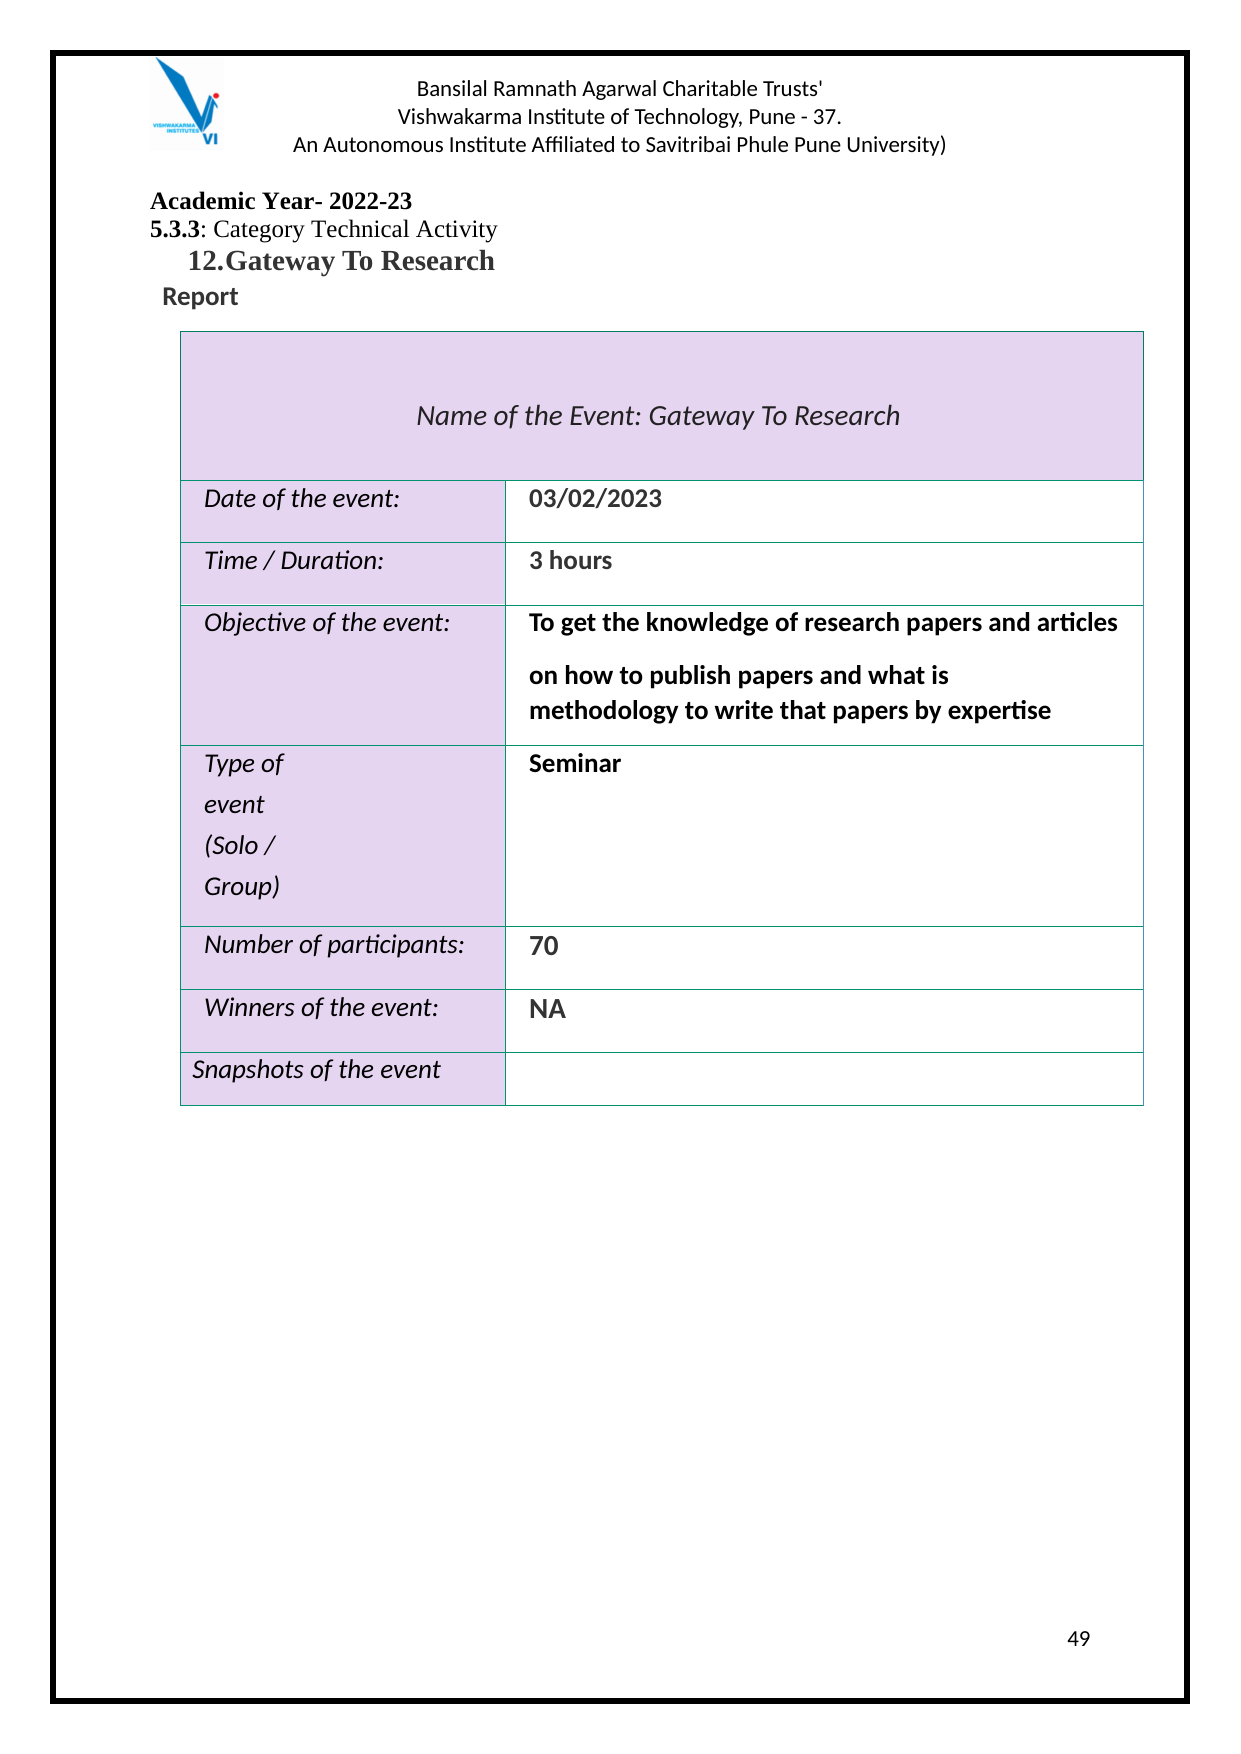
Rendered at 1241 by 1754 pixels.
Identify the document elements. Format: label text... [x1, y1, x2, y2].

list Gateway To Research [187, 243, 1090, 277]
table_cell [506, 1053, 1143, 1105]
table_cell To get the knowledge of research papers and articles on how to publish papers and what is methodology to write that papers by expertise [506, 606, 1143, 745]
table_cell Type of event (Solo / Group) [181, 746, 505, 926]
table_cell 03/02/2023 [506, 481, 1143, 542]
table_header Name of the Event: Gateway To Research [181, 332, 1143, 480]
table_cell 70 [506, 927, 1143, 989]
text Report [162, 279, 1090, 312]
table_cell Objective of the event: [181, 606, 505, 745]
table_cell Winners of the event: [181, 990, 505, 1052]
table_cell Number of participants: [181, 927, 505, 989]
table_cell NA [506, 990, 1143, 1052]
table_cell Date of the event: [181, 481, 505, 542]
table_cell Snapshots of the event [181, 1053, 505, 1105]
table_cell Seminar [506, 746, 1143, 926]
table_cell 3 hours [506, 543, 1143, 604]
table_cell Time / Duration: [181, 543, 505, 604]
picture [150, 57, 224, 150]
